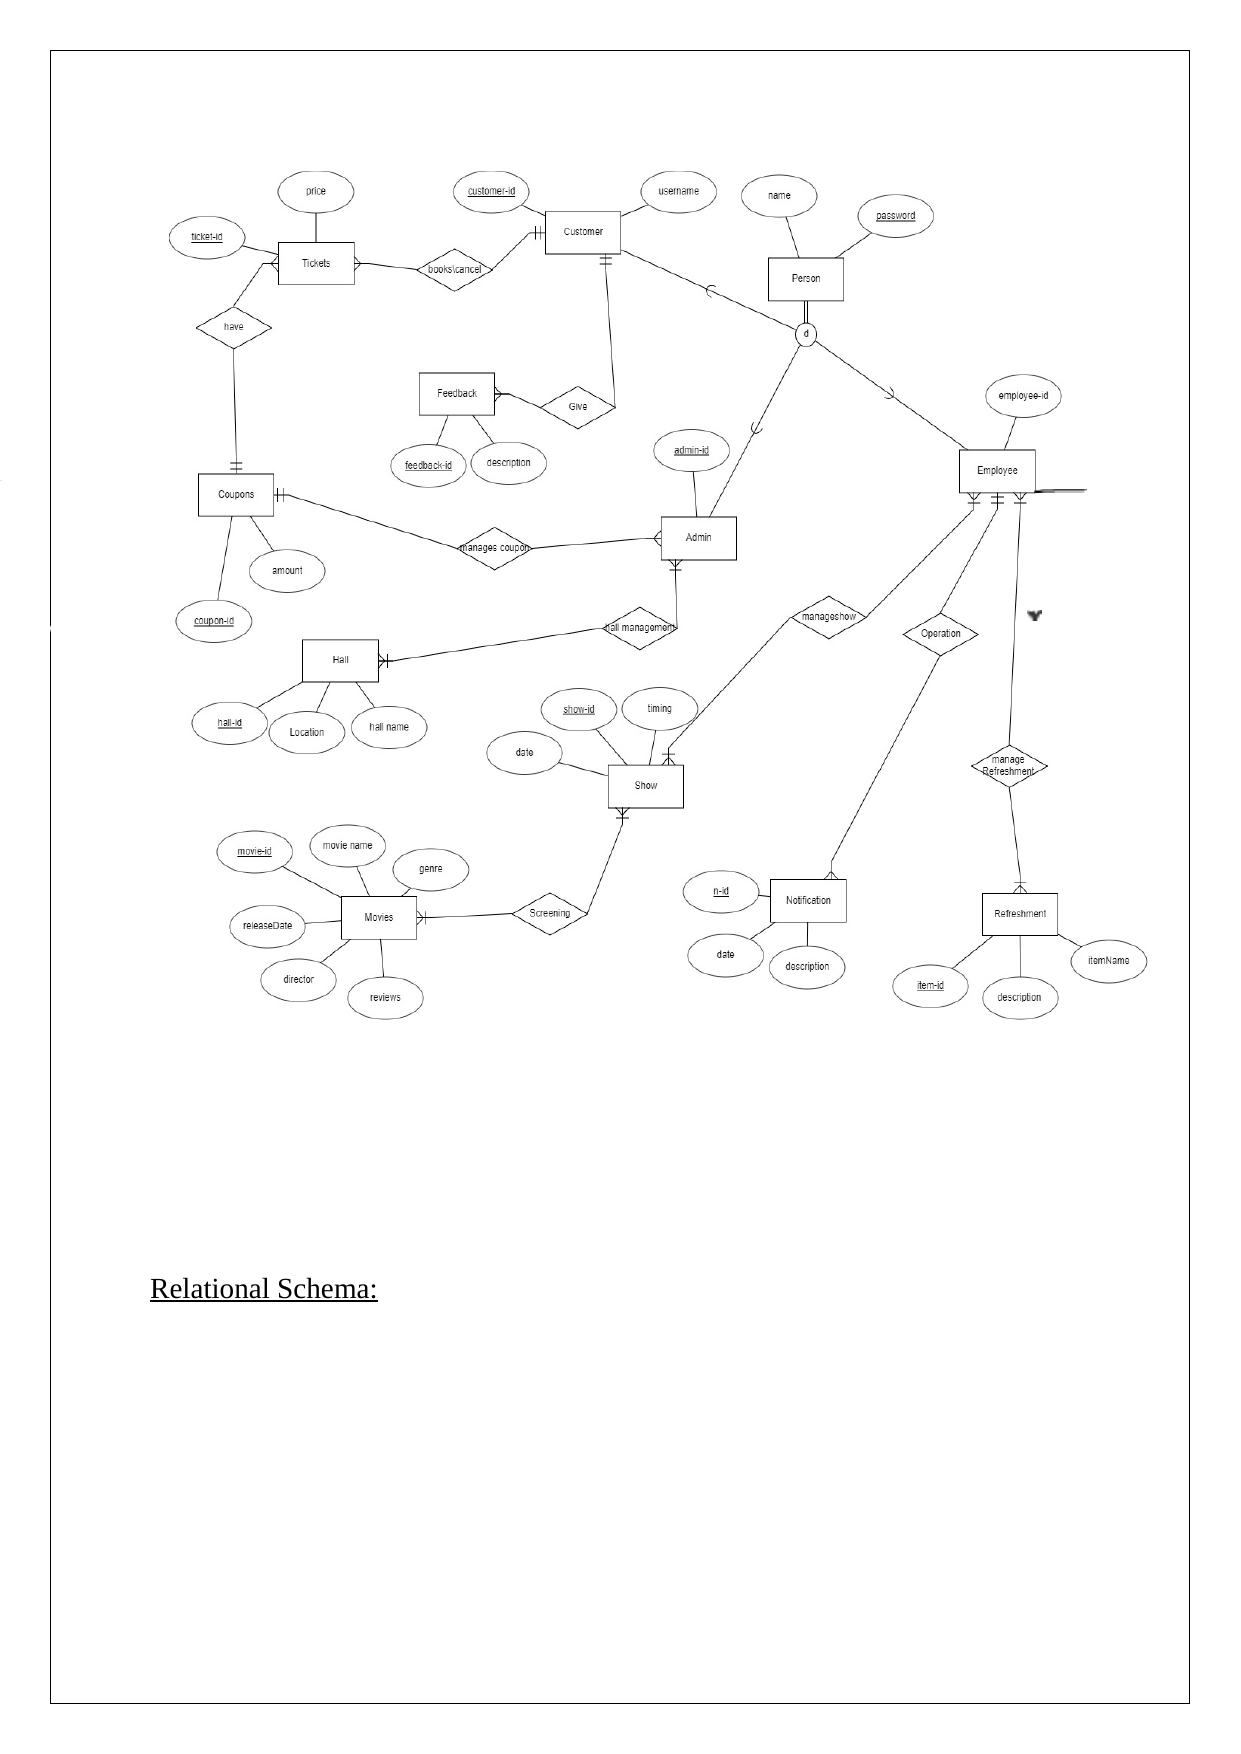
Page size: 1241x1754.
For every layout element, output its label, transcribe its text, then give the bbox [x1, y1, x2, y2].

text Relational Schema: [150, 1271, 1090, 1305]
picture [43, 625, 51, 632]
picture [150, 150, 1166, 1041]
